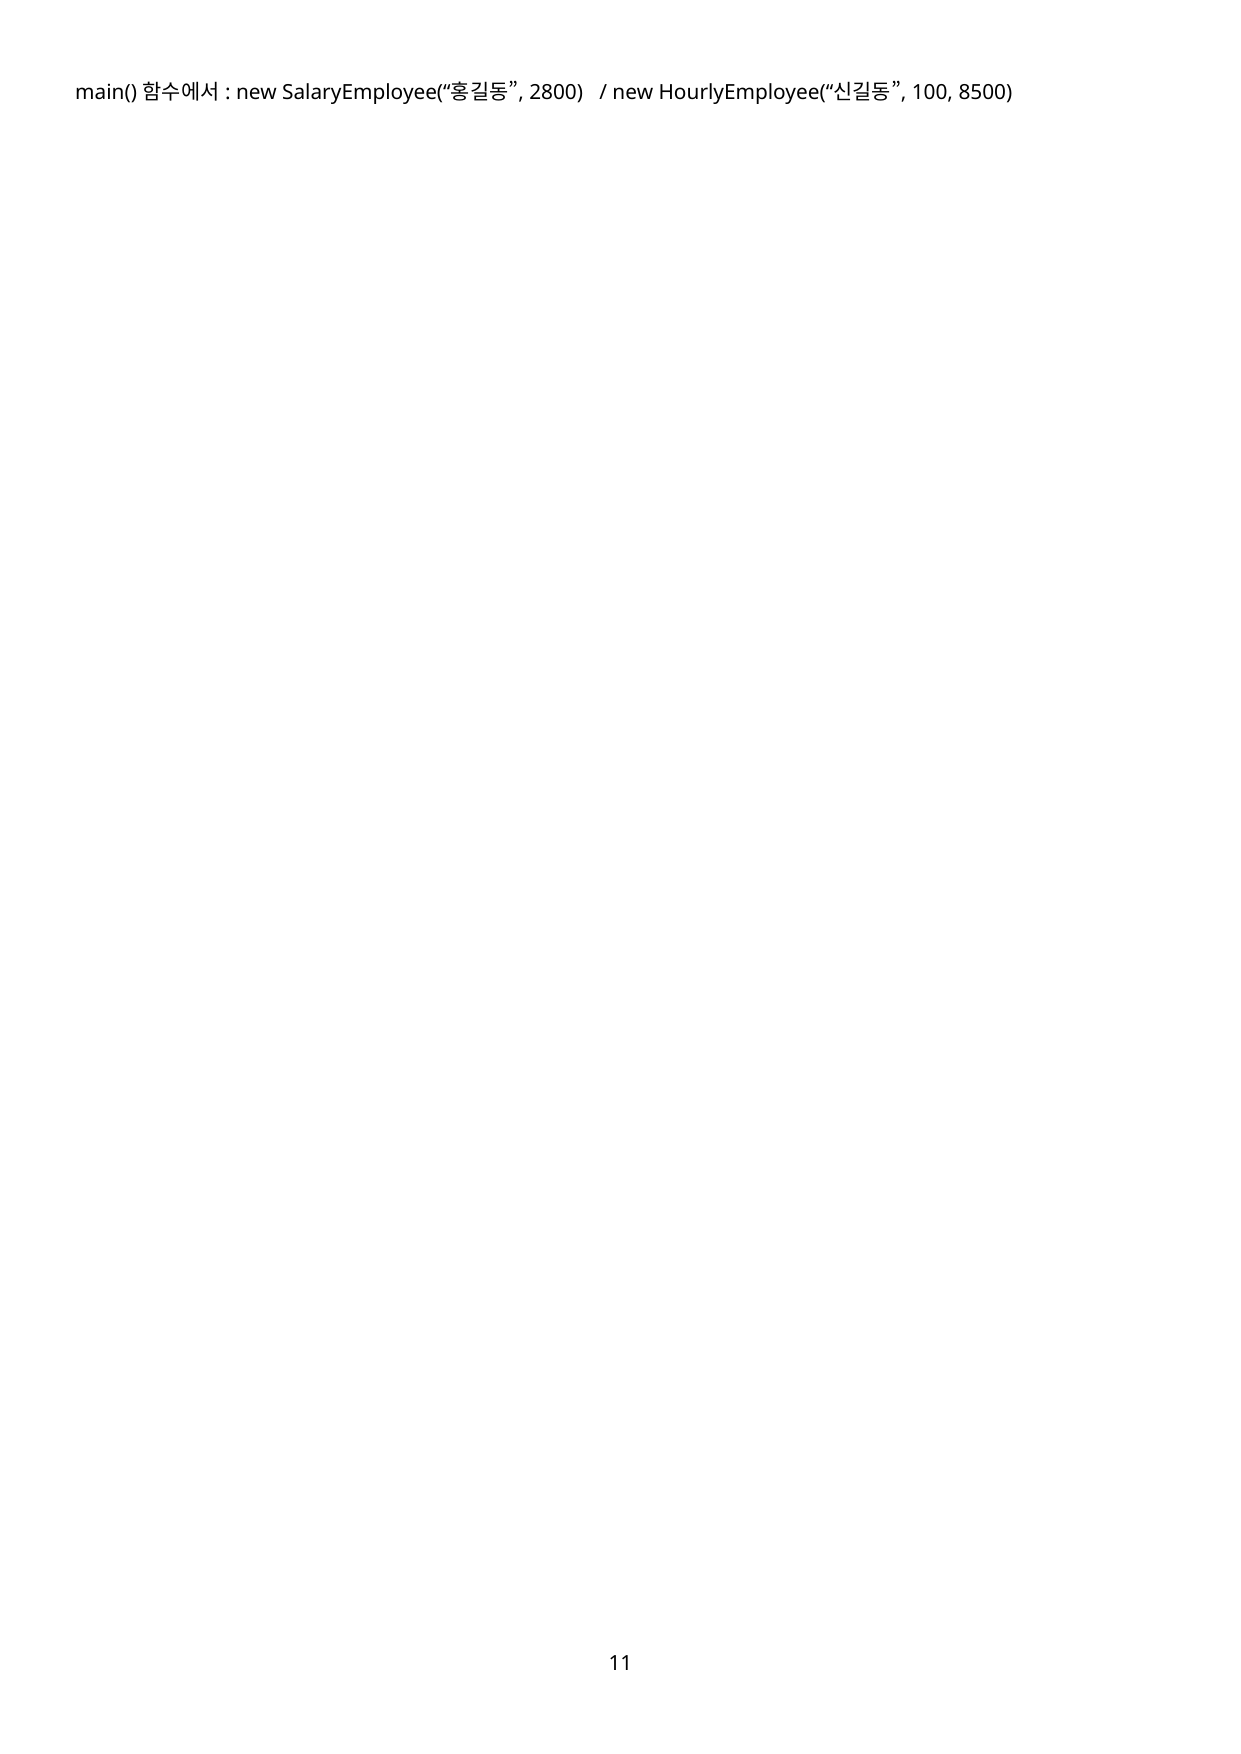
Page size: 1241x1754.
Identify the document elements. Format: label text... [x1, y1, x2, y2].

text main() 함수에서 : new SalaryEmployee(“홍길동”, 2800) / new HourlyEmployee(“신길동”, 100, 8500) [75, 75, 1165, 105]
